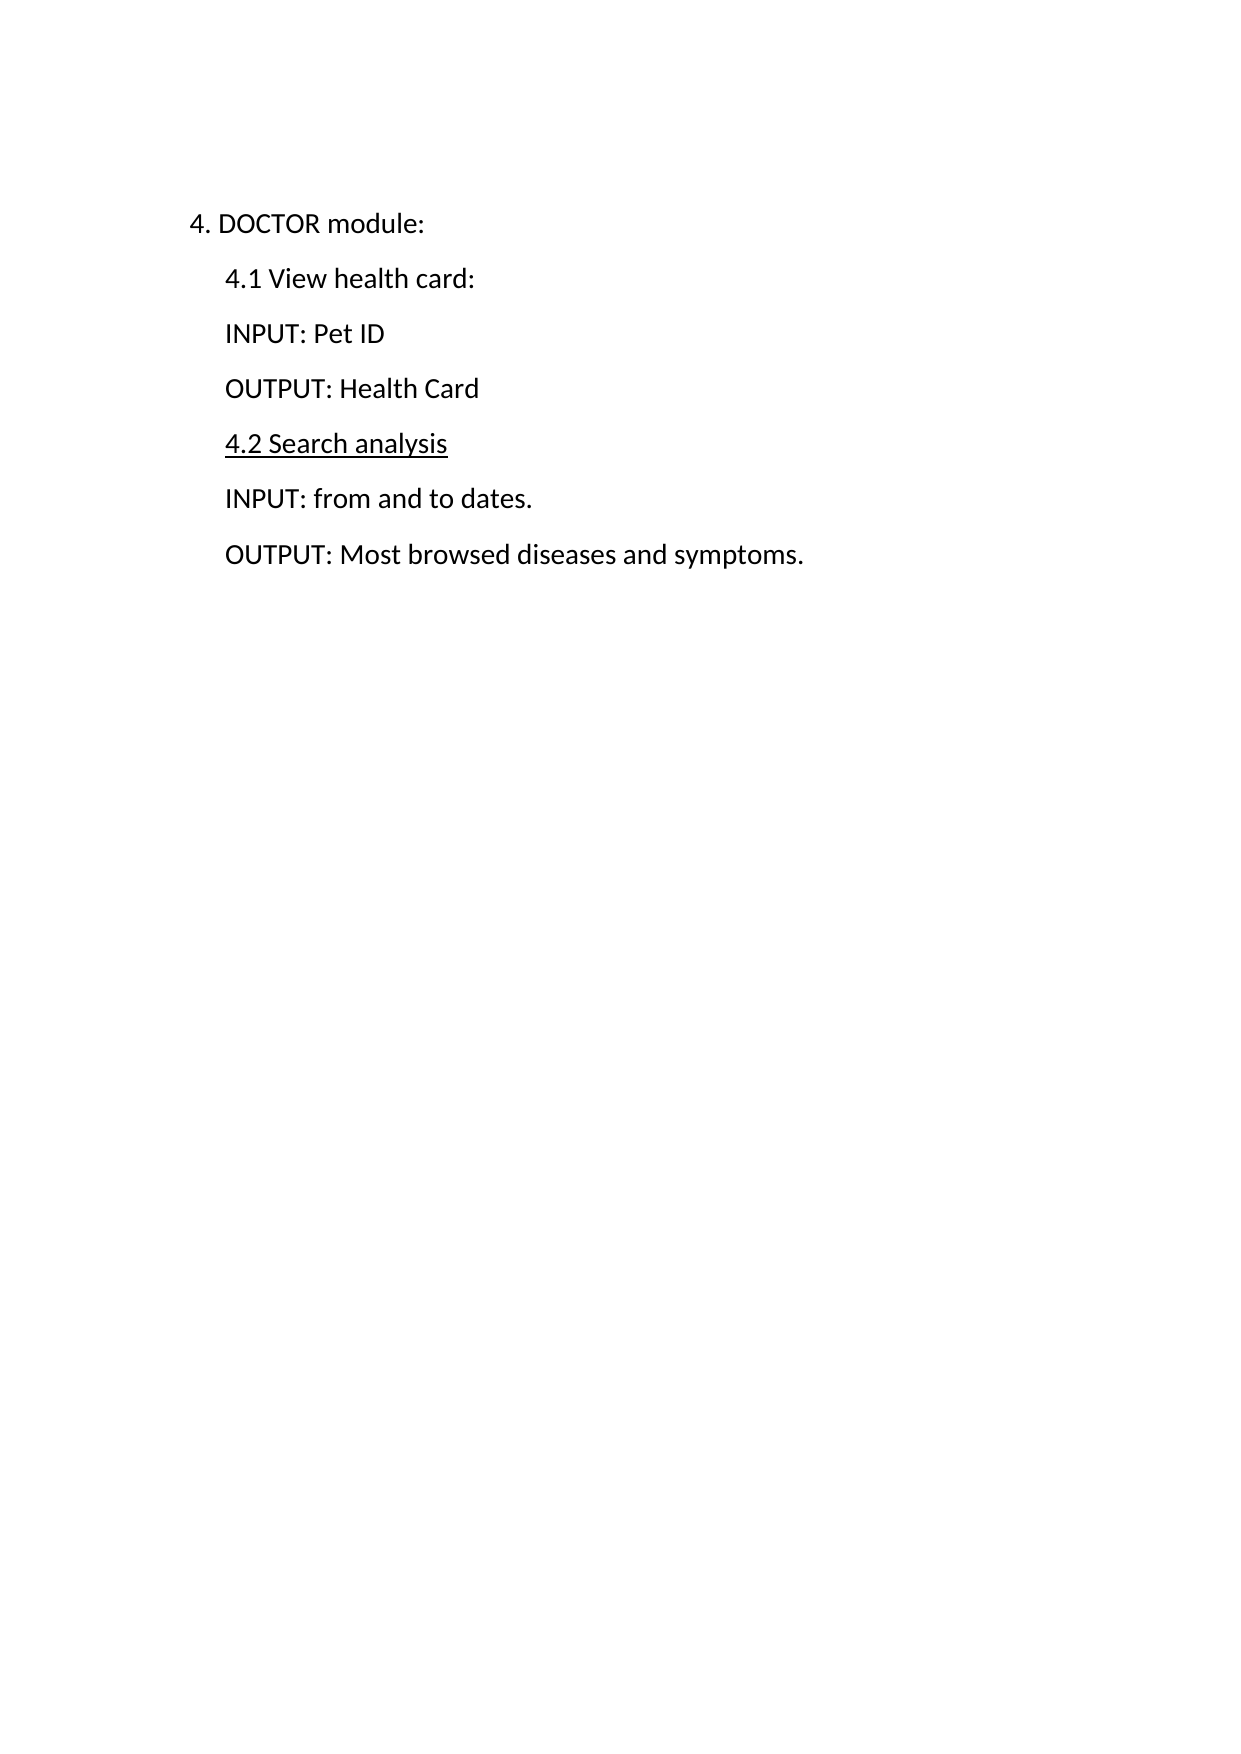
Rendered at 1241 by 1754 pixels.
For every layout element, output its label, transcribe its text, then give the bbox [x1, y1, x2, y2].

text OUTPUT: Health Card [150, 370, 1090, 406]
text OUTPUT: Most browsed diseases and symptoms. [150, 536, 1090, 571]
text 4. DOCTOR module: [150, 205, 1090, 241]
text INPUT: Pet ID [150, 315, 1090, 351]
text 4.1 View health card: [150, 260, 1090, 296]
text 4.2 Search analysis [150, 426, 1090, 461]
text INPUT: from and to dates. [150, 481, 1090, 516]
